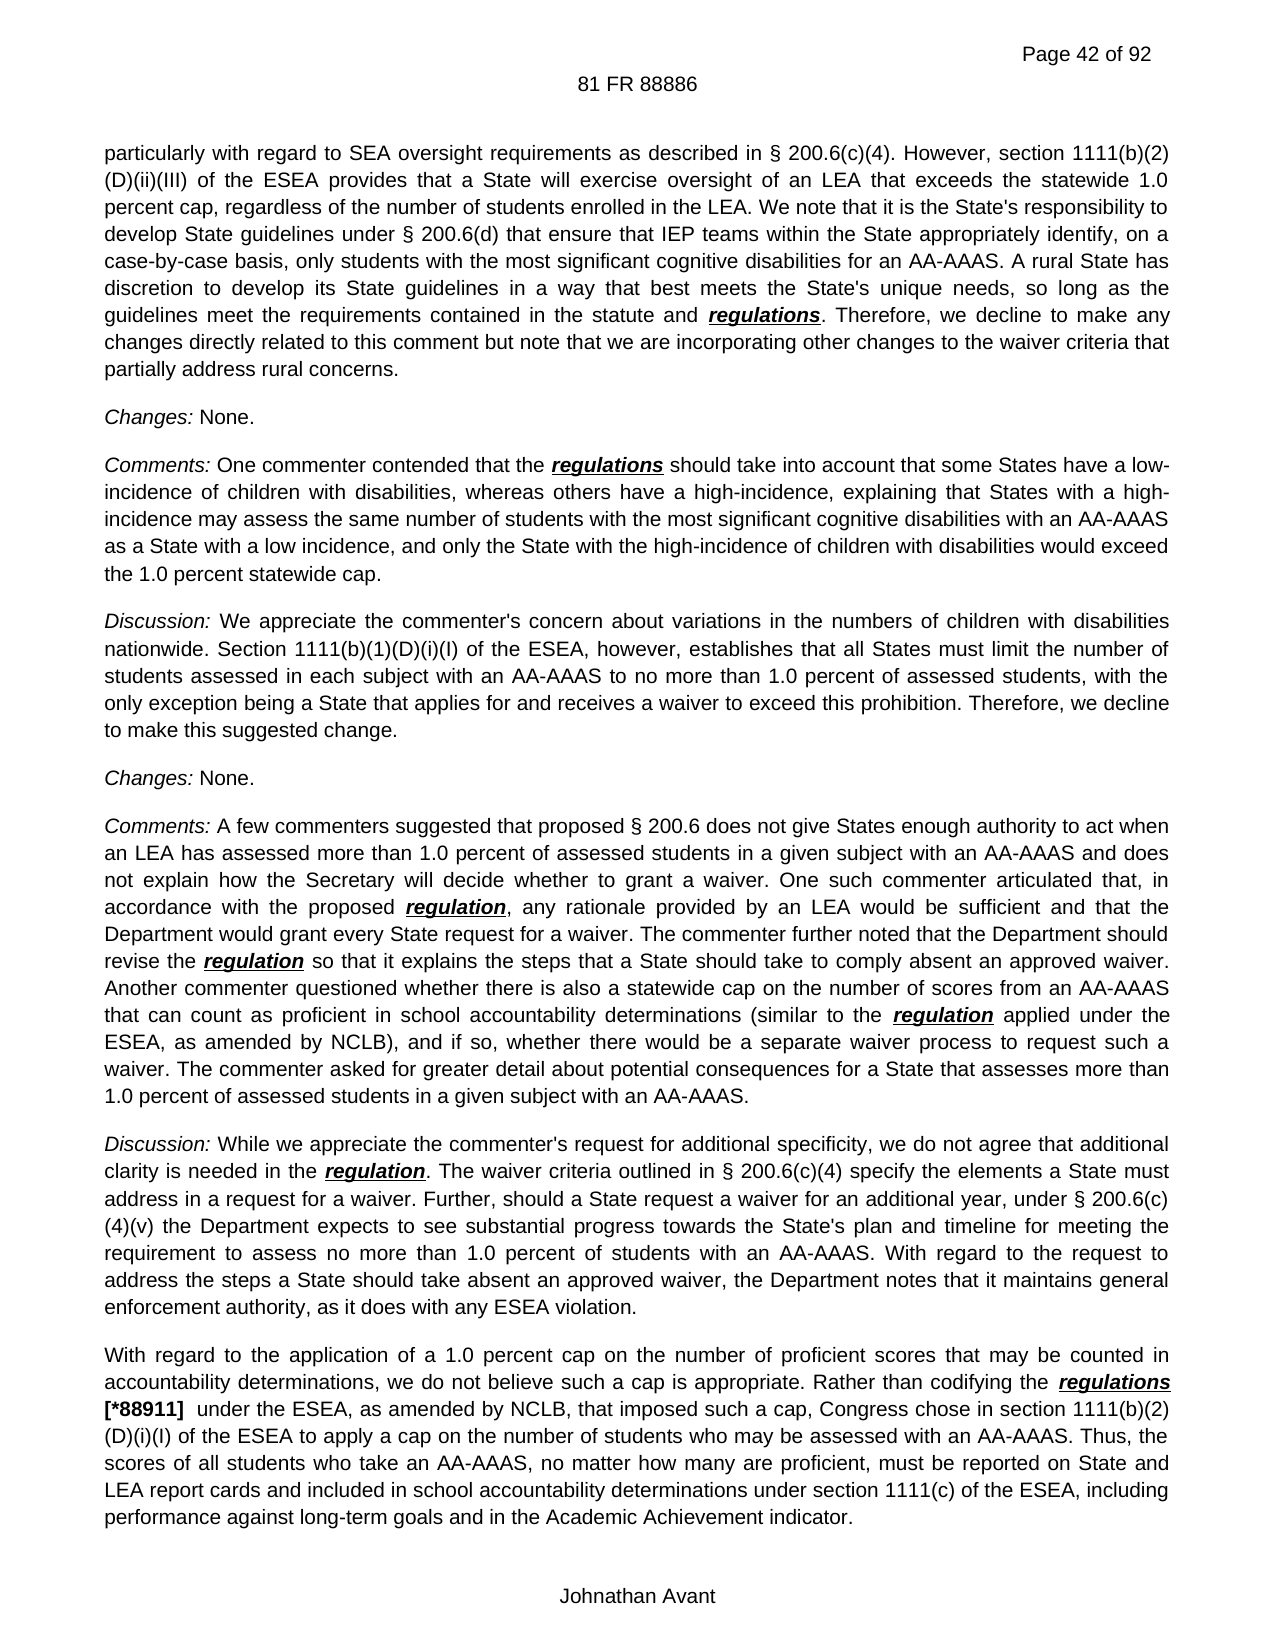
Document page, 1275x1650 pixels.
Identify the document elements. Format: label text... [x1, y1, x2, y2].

text Comments: One commenter contended that the regulations should take into account that some States have a low-incidence of children with disabilities, whereas others have a high-incidence, explaining that States with a high-incidence may assess the same number of students with the most significant cognitive disabilities with an AA-AAAS as a State with a low incidence, and only the State with the high-incidence of children with disabilities would exceed the 1.0 percent statewide cap. [104, 450, 1171, 585]
text Discussion: While we appreciate the commenter's request for additional specificity, we do not agree that additional clarity is needed in the regulation. The waiver criteria outlined in § 200.6(c)(4) specify the elements a State must address in a request for a waiver. Further, should a State request a waiver for an additional year, under § 200.6(c)(4)(v) the Department expects to see substantial progress towards the State's plan and timeline for meeting the requirement to assess no more than 1.0 percent of students with an AA-AAAS. With regard to the request to address the steps a State should take absent an approved waiver, the Department notes that it maintains general enforcement authority, as it does with any ESEA violation. [104, 1129, 1171, 1319]
text Discussion: We appreciate the commenter's concern about variations in the numbers of children with disabilities nationwide. Section 1111(b)(1)(D)(i)(I) of the ESEA, however, establishes that all States must limit the number of students assessed in each subject with an AA-AAAS to no more than 1.0 percent of assessed students, with the only exception being a State that applies for and receives a waiver to exceed this prohibition. Therefore, we decline to make this suggested change. [104, 606, 1171, 742]
text Comments: A few commenters suggested that proposed § 200.6 does not give States enough authority to act when an LEA has assessed more than 1.0 percent of assessed students in a given subject with an AA-AAAS and does not explain how the Secretary will decide whether to grant a waiver. One such commenter articulated that, in accordance with the proposed regulation, any rationale provided by an LEA would be sufficient and that the Department would grant every State request for a waiver. The commenter further noted that the Department should revise the regulation so that it explains the steps that a State should take to comply absent an approved waiver. Another commenter questioned whether there is also a statewide cap on the number of scores from an AA-AAAS that can count as proficient in school accountability determinations (similar to the regulation applied under the ESEA, as amended by NCLB), and if so, whether there would be a separate waiver process to request such a waiver. The commenter asked for greater detail about potential consequences for a State that assesses more than 1.0 percent of assessed students in a given subject with an AA-AAAS. [104, 810, 1171, 1108]
text With regard to the application of a 1.0 percent cap on the number of proficient scores that may be counted in accountability determinations, we do not believe such a cap is appropriate. Rather than codifying the regulations [*88911] under the ESEA, as amended by NCLB, that imposed such a cap, Congress chose in section 1111(b)(2)(D)(i)(I) of the ESEA to apply a cap on the number of students who may be assessed with an AA-AAAS. Thus, the scores of all students who take an AA-AAAS, no matter how many are proficient, must be reported on State and LEA report cards and included in school accountability determinations under section 1111(c) of the ESEA, including performance against long-term goals and in the Academic Achievement indicator. [104, 1339, 1171, 1529]
text Changes: None. [104, 402, 1171, 429]
text Changes: None. [104, 762, 1171, 789]
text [104, 137, 1171, 381]
